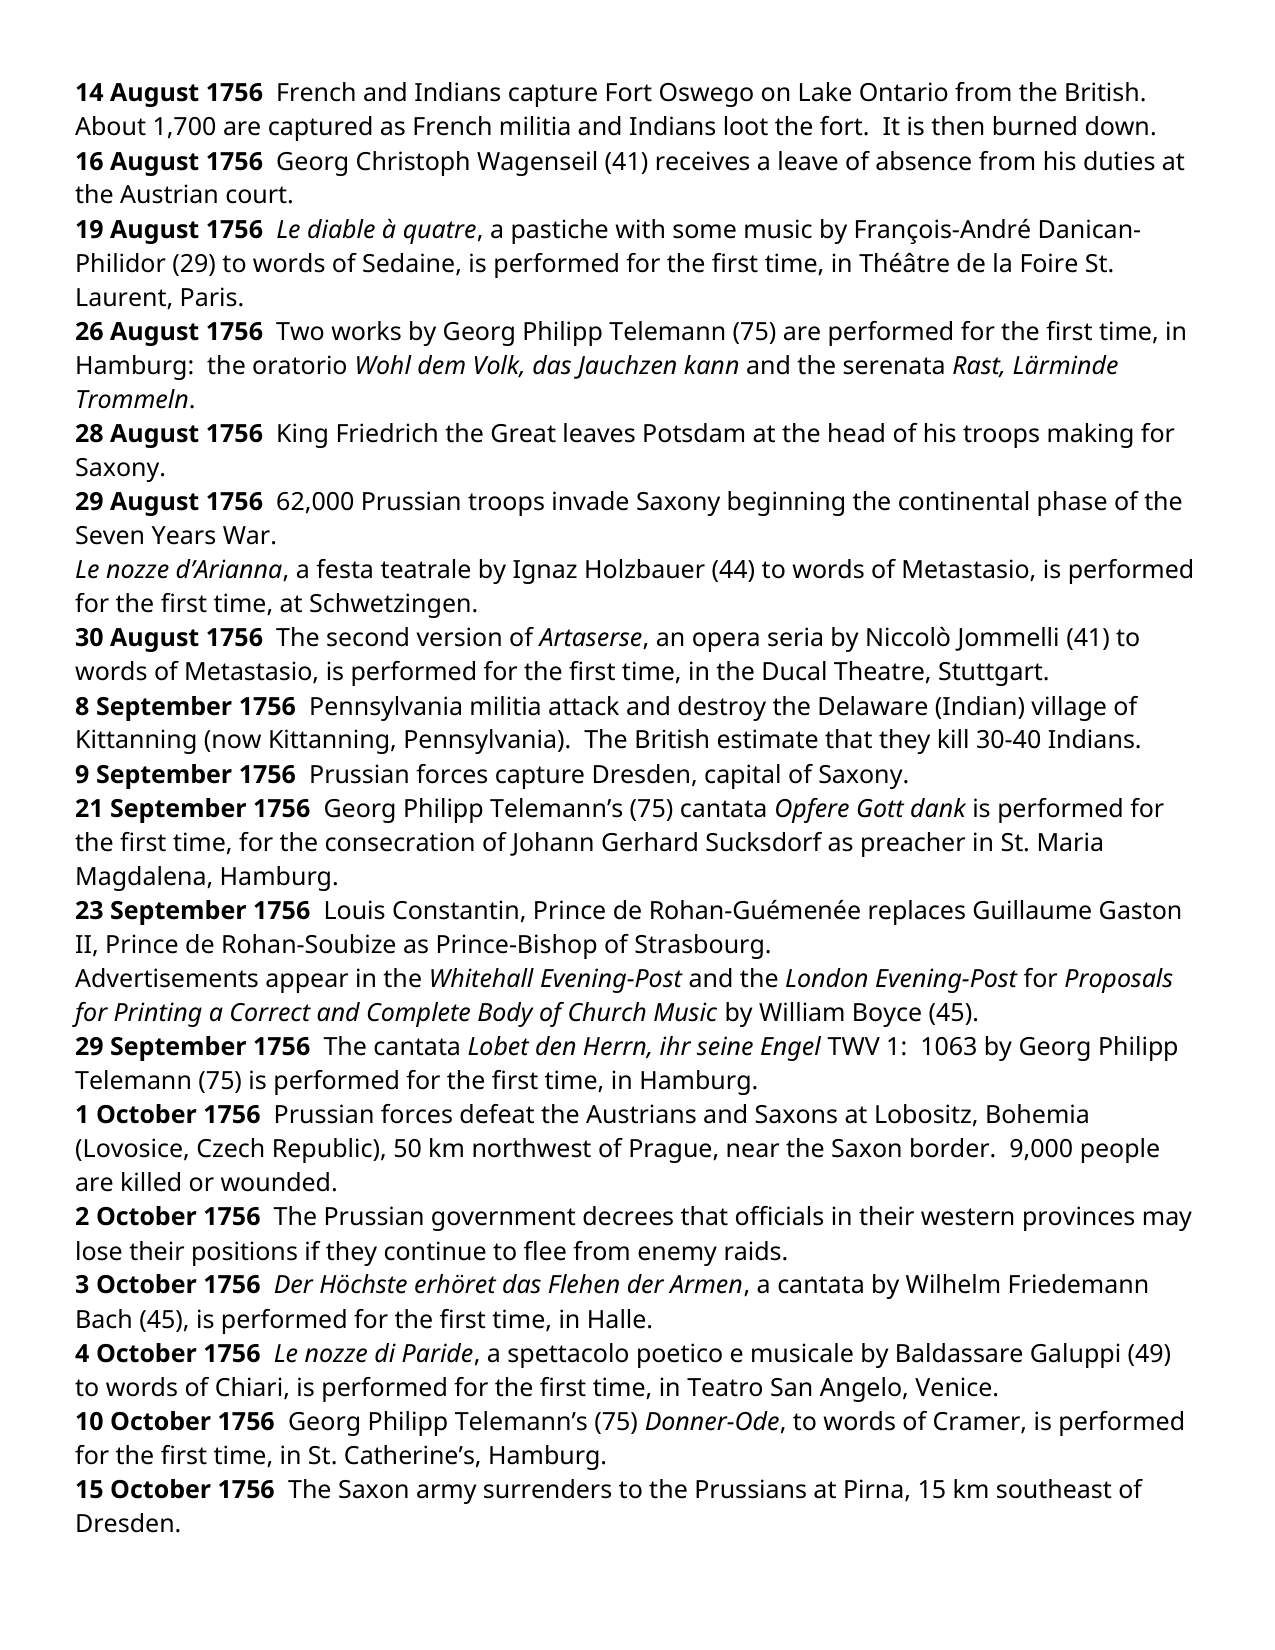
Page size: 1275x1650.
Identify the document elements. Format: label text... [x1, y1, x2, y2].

text 29 September 1756 The cantata Lobet den Herrn, ihr seine Engel TWV 1: 1063 by Georg Philipp Telemann (75) is performed for the first time, in Hamburg. [75, 1029, 1200, 1097]
text 29 August 1756 62,000 Prussian troops invade Saxony beginning the continental phase of the Seven Years War. [75, 484, 1200, 552]
text 28 August 1756 King Friedrich the Great leaves Potsdam at the head of his troops making for Saxony. [75, 416, 1200, 484]
text 3 October 1756 Der Höchste erhöret das Flehen der Armen, a cantata by Wilhelm Friedemann Bach (45), is performed for the first time, in Halle. [75, 1267, 1200, 1335]
text 4 October 1756 Le nozze di Paride, a spettacolo poetico e musicale by Baldassare Galuppi (49) to words of Chiari, is performed for the first time, in Teatro San Angelo, Venice. [75, 1335, 1200, 1403]
text Le nozze d’Arianna, a festa teatrale by Ignaz Holzbauer (44) to words of Metastasio, is performed for the first time, at Schwetzingen. [75, 552, 1200, 620]
text 1 October 1756 Prussian forces defeat the Austrians and Saxons at Lobositz, Bohemia (Lovosice, Czech Republic), 50 km northwest of Prague, near the Saxon border. 9,000 people are killed or wounded. [75, 1097, 1200, 1199]
text 26 August 1756 Two works by Georg Philipp Telemann (75) are performed for the first time, in Hamburg: the oratorio Wohl dem Volk, das Jauchzen kann and the serenata Rast, Lärminde Trommeln. [75, 313, 1200, 416]
text 19 August 1756 Le diable à quatre, a pastiche with some music by François-André Danican-Philidor (29) to words of Sedaine, is performed for the first time, in Théâtre de la Foire St. Laurent, Paris. [75, 211, 1200, 313]
text Advertisements appear in the Whitehall Evening-Post and the London Evening-Post for Proposals for Printing a Correct and Complete Body of Church Music by William Boyce (45). [75, 961, 1200, 1029]
text 14 August 1756 French and Indians capture Fort Oswego on Lake Ontario from the British. About 1,700 are captured as French militia and Indians loot the fort. It is then burned down. [75, 75, 1200, 143]
text 15 October 1756 The Saxon army surrenders to the Prussians at Pirna, 15 km southeast of Dresden. [75, 1472, 1200, 1540]
text 16 August 1756 Georg Christoph Wagenseil (41) receives a leave of absence from his duties at the Austrian court. [75, 143, 1200, 211]
text 8 September 1756 Pennsylvania militia attack and destroy the Delaware (Indian) village of Kittanning (now Kittanning, Pennsylvania). The British estimate that they kill 30-40 Indians. [75, 688, 1200, 756]
text 21 September 1756 Georg Philipp Telemann’s (75) cantata Opfere Gott dank is performed for the first time, for the consecration of Johann Gerhard Sucksdorf as preacher in St. Maria Magdalena, Hamburg. [75, 790, 1200, 892]
text 9 September 1756 Prussian forces capture Dresden, capital of Saxony. [75, 756, 1200, 790]
text 2 October 1756 The Prussian government decrees that officials in their western provinces may lose their positions if they continue to flee from enemy raids. [75, 1199, 1200, 1267]
text 23 September 1756 Louis Constantin, Prince de Rohan-Guémenée replaces Guillaume Gaston II, Prince de Rohan-Soubize as Prince-Bishop of Strasbourg. [75, 892, 1200, 961]
text 30 August 1756 The second version of Artaserse, an opera seria by Niccolò Jommelli (41) to words of Metastasio, is performed for the first time, in the Ducal Theatre, Stuttgart. [75, 620, 1200, 688]
text 10 October 1756 Georg Philipp Telemann’s (75) Donner-Ode, to words of Cramer, is performed for the first time, in St. Catherine’s, Hamburg. [75, 1403, 1200, 1472]
